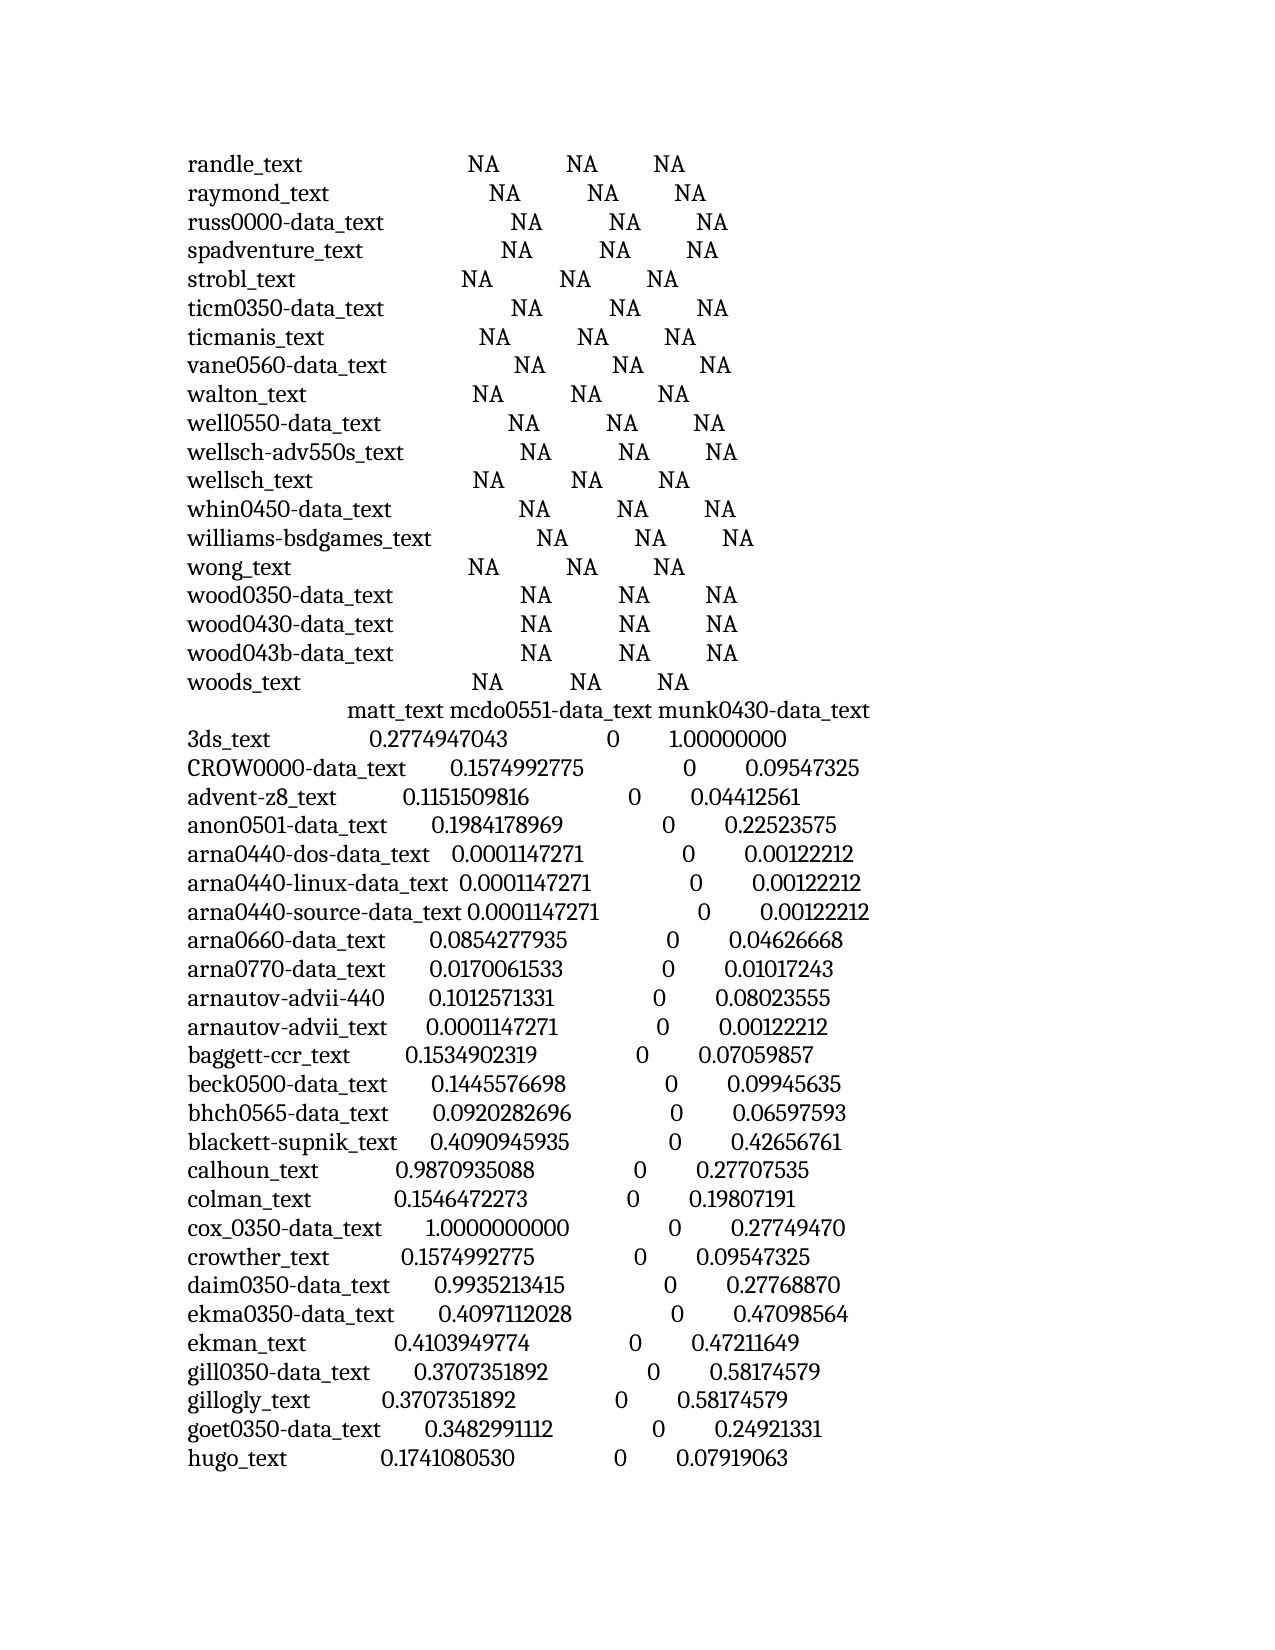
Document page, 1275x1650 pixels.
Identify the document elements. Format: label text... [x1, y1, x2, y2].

text calhoun_text 0.9870935088 0 0.27707535 [187, 1156, 1087, 1185]
text arna0440-dos-data_text 0.0001147271 0 0.00122212 [187, 840, 1087, 869]
text 3ds_text 0.2774947043 0 1.00000000 [187, 725, 1087, 754]
text beck0500-data_text 0.1445576698 0 0.09945635 [187, 1070, 1087, 1099]
text walton_text NA NA NA [187, 380, 1087, 409]
text advent-z8_text 0.1151509816 0 0.04412561 [187, 782, 1087, 811]
text gill0350-data_text 0.3707351892 0 0.58174579 [187, 1357, 1087, 1386]
text wong_text NA NA NA [187, 552, 1087, 581]
text wood0350-data_text NA NA NA [187, 581, 1087, 610]
text blackett-supnik_text 0.4090945935 0 0.42656761 [187, 1127, 1087, 1156]
text CROW0000-data_text 0.1574992775 0 0.09547325 [187, 754, 1087, 782]
text wellsch_text NA NA NA [187, 466, 1087, 495]
text russ0000-data_text NA NA NA [187, 207, 1087, 236]
text colman_text 0.1546472273 0 0.19807191 [187, 1185, 1087, 1214]
text wood0430-data_text NA NA NA [187, 610, 1087, 639]
text hugo_text 0.1741080530 0 0.07919063 [187, 1444, 1087, 1472]
text baggett-ccr_text 0.1534902319 0 0.07059857 [187, 1041, 1087, 1070]
text anon0501-data_text 0.1984178969 0 0.22523575 [187, 811, 1087, 840]
text gillogly_text 0.3707351892 0 0.58174579 [187, 1386, 1087, 1415]
text ticm0350-data_text NA NA NA [187, 294, 1087, 322]
text ticmanis_text NA NA NA [187, 322, 1087, 351]
text crowther_text 0.1574992775 0 0.09547325 [187, 1242, 1087, 1271]
text ekma0350-data_text 0.4097112028 0 0.47098564 [187, 1300, 1087, 1329]
text matt_text mcdo0551-data_text munk0430-data_text [187, 696, 1087, 725]
text arna0660-data_text 0.0854277935 0 0.04626668 [187, 926, 1087, 955]
text arna0770-data_text 0.0170061533 0 0.01017243 [187, 955, 1087, 984]
text arna0440-linux-data_text 0.0001147271 0 0.00122212 [187, 869, 1087, 897]
text strobl_text NA NA NA [187, 265, 1087, 294]
text arna0440-source-data_text 0.0001147271 0 0.00122212 [187, 897, 1087, 926]
text arnautov-advii_text 0.0001147271 0 0.00122212 [187, 1012, 1087, 1041]
text cox_0350-data_text 1.0000000000 0 0.27749470 [187, 1214, 1087, 1242]
text vane0560-data_text NA NA NA [187, 351, 1087, 380]
text raymond_text NA NA NA [187, 179, 1087, 207]
text well0550-data_text NA NA NA [187, 409, 1087, 437]
text woods_text NA NA NA [187, 667, 1087, 696]
text whin0450-data_text NA NA NA [187, 495, 1087, 524]
text wood043b-data_text NA NA NA [187, 639, 1087, 667]
text goet0350-data_text 0.3482991112 0 0.24921331 [187, 1415, 1087, 1444]
text wellsch-adv550s_text NA NA NA [187, 437, 1087, 466]
text bhch0565-data_text 0.0920282696 0 0.06597593 [187, 1099, 1087, 1127]
text randle_text NA NA NA [187, 150, 1087, 179]
text spadventure_text NA NA NA [187, 236, 1087, 265]
text daim0350-data_text 0.9935213415 0 0.27768870 [187, 1271, 1087, 1300]
text arnautov-advii-440 0.1012571331 0 0.08023555 [187, 984, 1087, 1012]
text ekman_text 0.4103949774 0 0.47211649 [187, 1329, 1087, 1357]
text williams-bsdgames_text NA NA NA [187, 524, 1087, 552]
